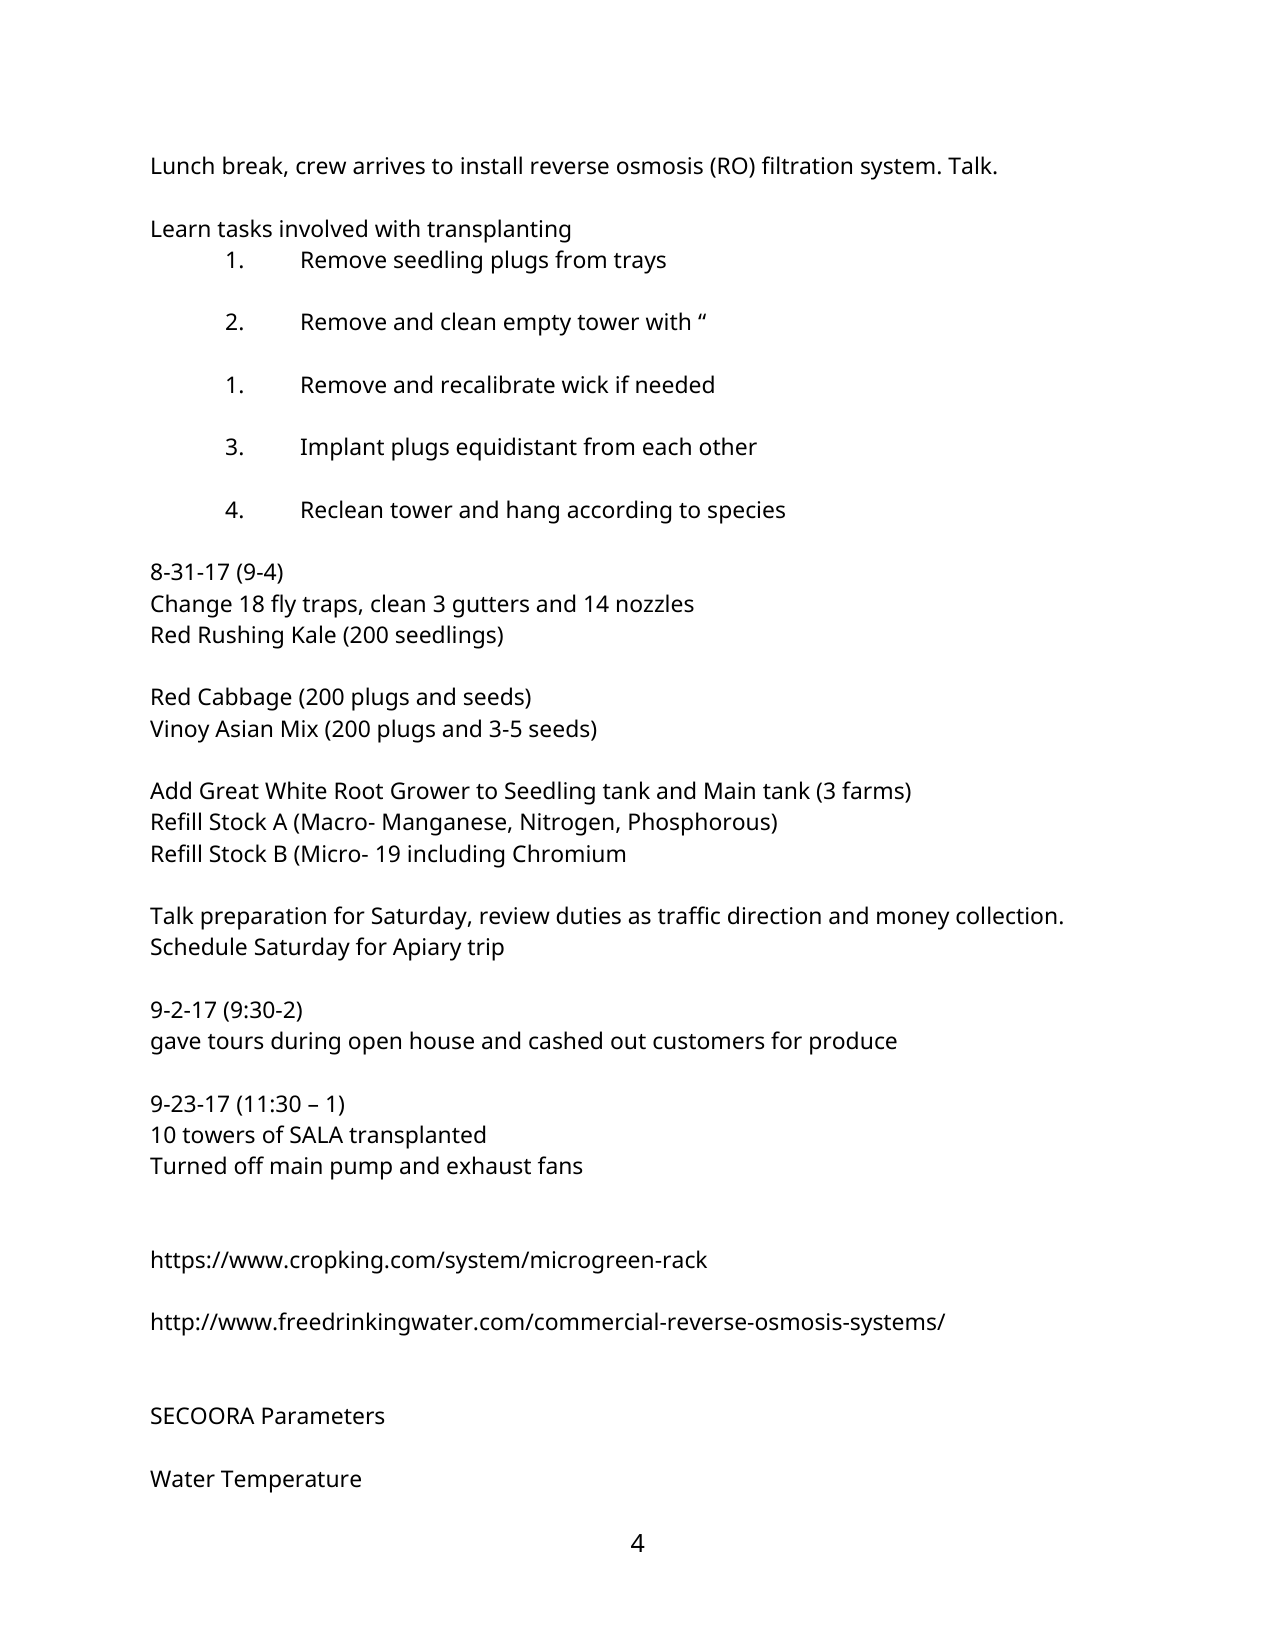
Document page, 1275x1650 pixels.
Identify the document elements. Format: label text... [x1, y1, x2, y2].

text Add Great White Root Grower to Seedling tank and Main tank (3 farms) [150, 775, 1125, 806]
text 2. Remove and clean empty tower with “ [150, 306, 1125, 369]
text Red Rushing Kale (200 seedlings) [150, 619, 1125, 650]
text 9-23-17 (11:30 – 1) [150, 1087, 1125, 1119]
text gave tours during open house and cashed out customers for produce [150, 1025, 1125, 1056]
text Water Temperature [150, 1462, 1125, 1494]
text 1. Remove seedling plugs from trays [150, 244, 1125, 306]
text 10 towers of SALA transplanted [150, 1119, 1125, 1150]
text Talk preparation for Saturday, review duties as traffic direction and money collection. [150, 900, 1125, 931]
text https://www.cropking.com/system/microgreen-rack [150, 1244, 1125, 1275]
text 8-31-17 (9-4) [150, 556, 1125, 587]
text Vinoy Asian Mix (200 plugs and 3-5 seeds) [150, 712, 1125, 744]
text Change 18 fly traps, clean 3 gutters and 14 nozzles [150, 587, 1125, 619]
text 3. Implant plugs equidistant from each other [150, 431, 1125, 494]
text Learn tasks involved with transplanting [150, 212, 1125, 244]
text 1. Remove and recalibrate wick if needed [150, 369, 1125, 431]
text SECOORA Parameters [150, 1400, 1125, 1431]
text Schedule Saturday for Apiary trip [150, 931, 1125, 962]
text Refill Stock A (Macro- Manganese, Nitrogen, Phosphorous) [150, 806, 1125, 837]
text http://www.freedrinkingwater.com/commercial-reverse-osmosis-systems/ [150, 1306, 1125, 1337]
text Red Cabbage (200 plugs and seeds) [150, 681, 1125, 712]
text 4. Reclean tower and hang according to species [150, 494, 1125, 556]
text 9-2-17 (9:30-2) [150, 994, 1125, 1025]
text Refill Stock B (Micro- 19 including Chromium [150, 837, 1125, 869]
text Turned off main pump and exhaust fans [150, 1150, 1125, 1181]
text Lunch break, crew arrives to install reverse osmosis (RO) filtration system. Talk. [150, 150, 1125, 181]
